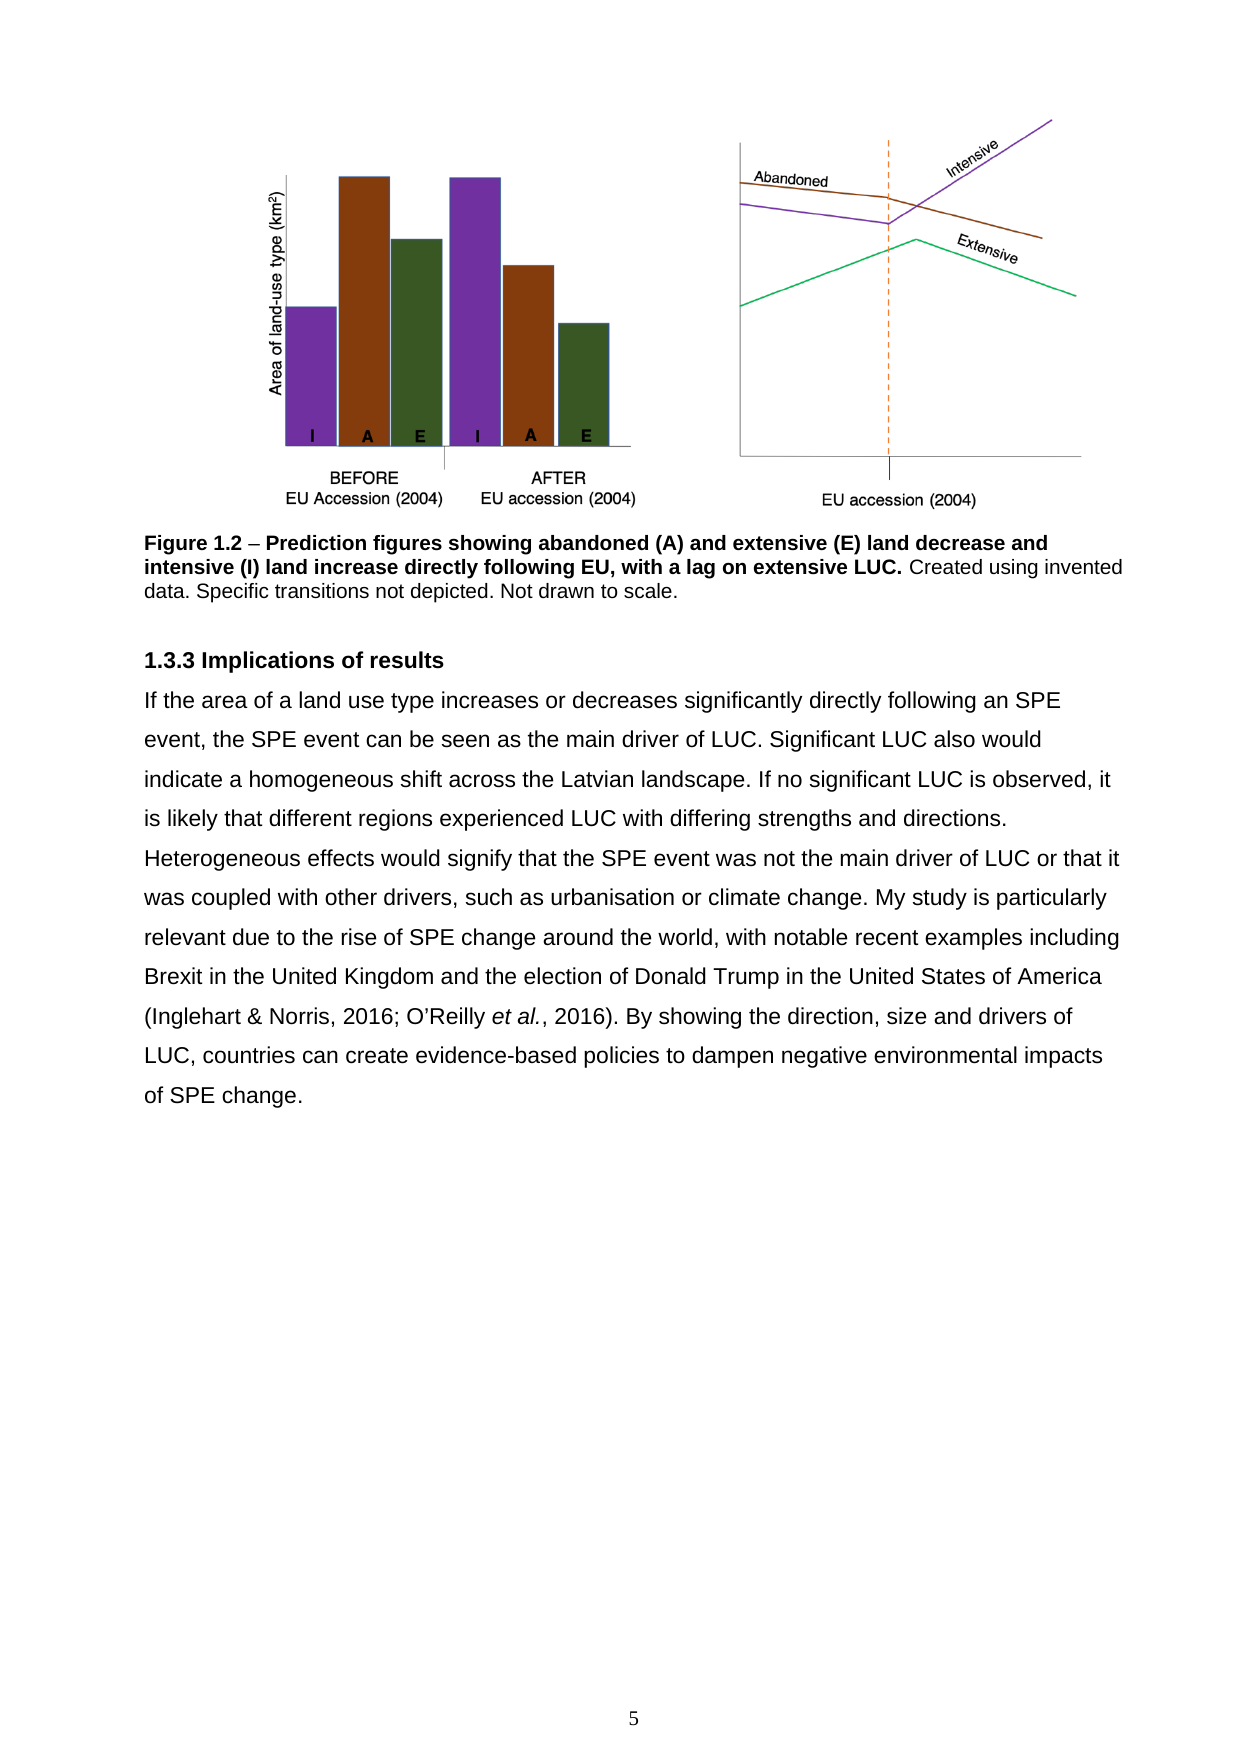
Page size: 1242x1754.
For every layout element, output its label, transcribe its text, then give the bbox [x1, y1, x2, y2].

text If the area of a land use type increases or decreases significantly directly following an SPE event, the SPE event can be seen as the main driver of LUC. Significant LUC also would indicate a homogeneous shift across the Latvian landscape. If no significant LUC is observed, it is likely that different regions experienced LUC with differing strengths and directions. Heterogeneous effects would signify that the SPE event was not the main driver of LUC or that it was coupled with other drivers, such as urbanisation or climate change. My study is particularly relevant due to the rise of SPE change around the world, with notable recent examples including Brexit in the United Kingdom and the election of Donald Trump in the United States of America (Inglehart & Norris, 2016; O’Reilly et al., 2016). By showing the direction, size and drivers of LUC, countries can create evidence-based policies to dampen negative environmental impacts of SPE change. [144, 687, 1123, 1108]
picture [261, 118, 1082, 519]
text 1.3.3 Implications of results [144, 647, 1123, 674]
text Figure 1.2 – Prediction figures showing abandoned (A) and extensive (E) land decrease and intensive (I) land increase directly following EU, with a lag on extensive LUC. Created using invented data. Specific transitions not depicted. Not drawn to scale. [144, 531, 1123, 602]
